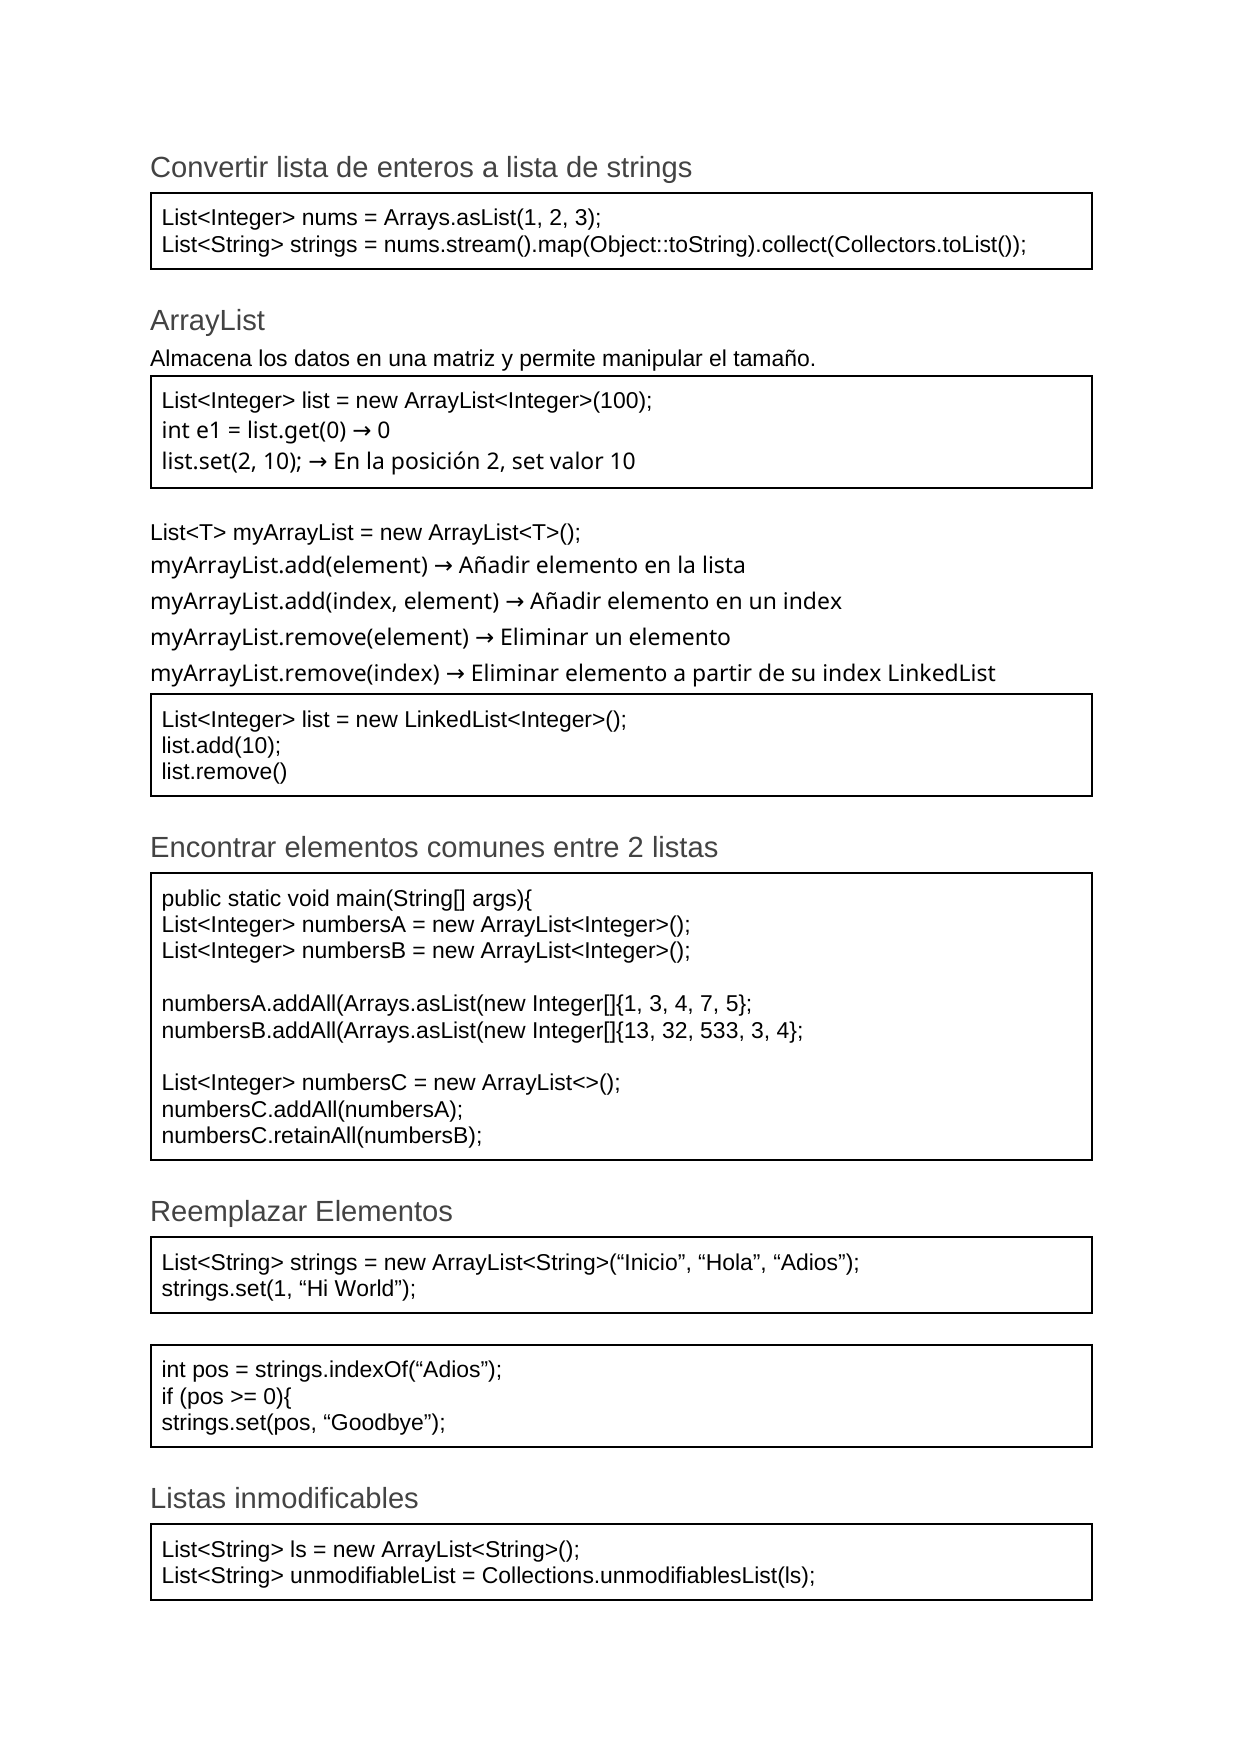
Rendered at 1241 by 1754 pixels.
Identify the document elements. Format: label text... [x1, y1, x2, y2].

subtitle Convertir lista de enteros a lista de strings [150, 150, 1090, 183]
table_header public static void main(String[] args){ List<Integer> numbersA = new ArrayList<Integer>(); List<Integer> numbersB = new ArrayList<Integer>(); numbersA.addAll(Arrays.asList(new Integer[]{1, 3, 4, 7, 5}; numbersB.addAll(Arrays.asList(new Integer[]{13, 32, 533, 3, 4}; List<Integer> numbersC = new ArrayList<>(); numbersC.addAll(numbersA); numbersC.retainAll(numbersB); [152, 874, 1091, 1159]
text List<T> myArrayList = new ArrayList<T>(); [150, 519, 1090, 545]
subtitle ArrayList [150, 303, 1090, 336]
text Almacena los datos en una matriz y permite manipular el tamaño. [150, 345, 1090, 371]
subtitle Listas inmodificables [150, 1481, 1090, 1515]
text myArrayList.remove(element) → Eliminar un elemento [150, 621, 1090, 652]
table_header List<Integer> list = new LinkedList<Integer>(); list.add(10); list.remove() [152, 695, 1091, 795]
table_header List<String> strings = new ArrayList<String>(“Inicio”, “Hola”, “Adios”); strings.set(1, “Hi World”); [152, 1238, 1091, 1312]
table_header int pos = strings.indexOf(“Adios”); if (pos >= 0){ strings.set(pos, “Goodbye”); [152, 1346, 1091, 1446]
table_header List<Integer> list = new ArrayList<Integer>(100); int e1 = list.get(0) → 0 list.set(2, 10); → En la posición 2, set valor 10 [152, 377, 1091, 487]
text myArrayList.remove(index) → Eliminar elemento a partir de su index LinkedList [150, 657, 1090, 688]
table_header List<String> ls = new ArrayList<String>(); List<String> unmodifiableList = Collections.unmodifiablesList(ls); [152, 1525, 1091, 1599]
subtitle Reemplazar Elementos [150, 1194, 1090, 1228]
text myArrayList.add(element) → Añadir elemento en la lista [150, 549, 1090, 581]
text myArrayList.add(index, element) → Añadir elemento en un index [150, 585, 1090, 616]
subtitle Encontrar elementos comunes entre 2 listas [150, 830, 1090, 864]
table_header List<Integer> nums = Arrays.asList(1, 2, 3); List<String> strings = nums.stream().map(Object::toString).collect(Collectors.toList()); [152, 194, 1091, 267]
